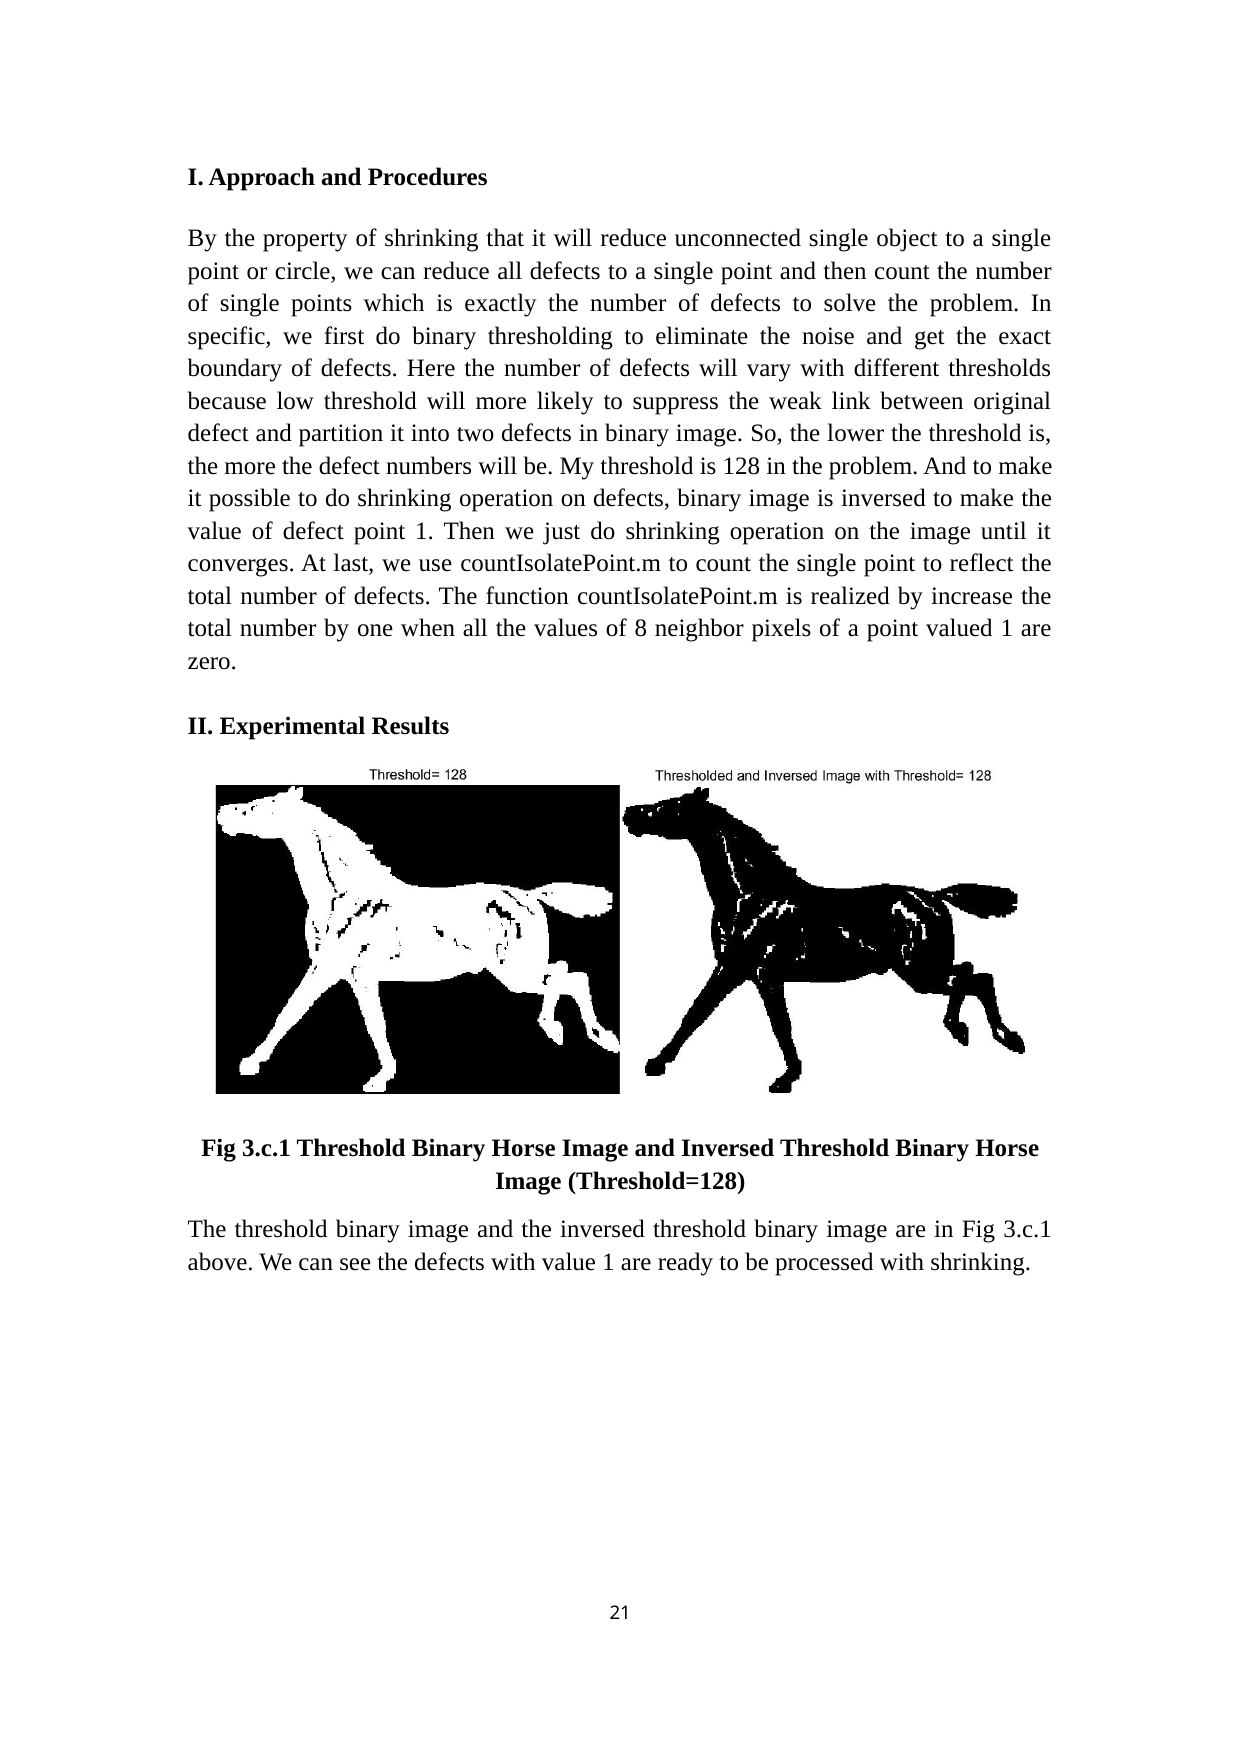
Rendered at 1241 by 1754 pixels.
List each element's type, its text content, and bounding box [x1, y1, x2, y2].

text II. Experimental Results [187, 709, 1053, 741]
picture [215, 757, 1025, 1095]
text By the property of shrinking that it will reduce unconnected single object to a single point or circle, we can reduce all defects to a single point and then count the number of single points which is exactly the number of defects to solve the problem. In specific, we first do binary thresholding to eliminate the noise and get the exact boundary of defects. Here the number of defects will vary with different thresholds because low threshold will more likely to suppress the weak link between original defect and partition it into two defects in binary image. So, the lower the threshold is, the more the defect numbers will be. My threshold is 128 in the problem. And to make it possible to do shrinking operation on defects, binary image is inversed to make the value of defect point 1. Then we just do shrinking operation on the image until it converges. At last, we use countIsolatePoint.m to count the single point to reflect the total number of defects. The function countIsolatePoint.m is realized by increase the total number by one when all the values of 8 neighbor pixels of a point valued 1 are zero. [187, 221, 1053, 676]
text I. Approach and Procedures [187, 160, 1053, 192]
text The threshold binary image and the inversed threshold binary image are in Fig 3.c.1 above. We can see the defects with value 1 are ready to be processed with shrinking. [187, 1213, 1053, 1278]
text Fig 3.c.1 Threshold Binary Horse Image and Inversed Threshold Binary Horse Image (Threshold=128) [187, 1131, 1053, 1196]
